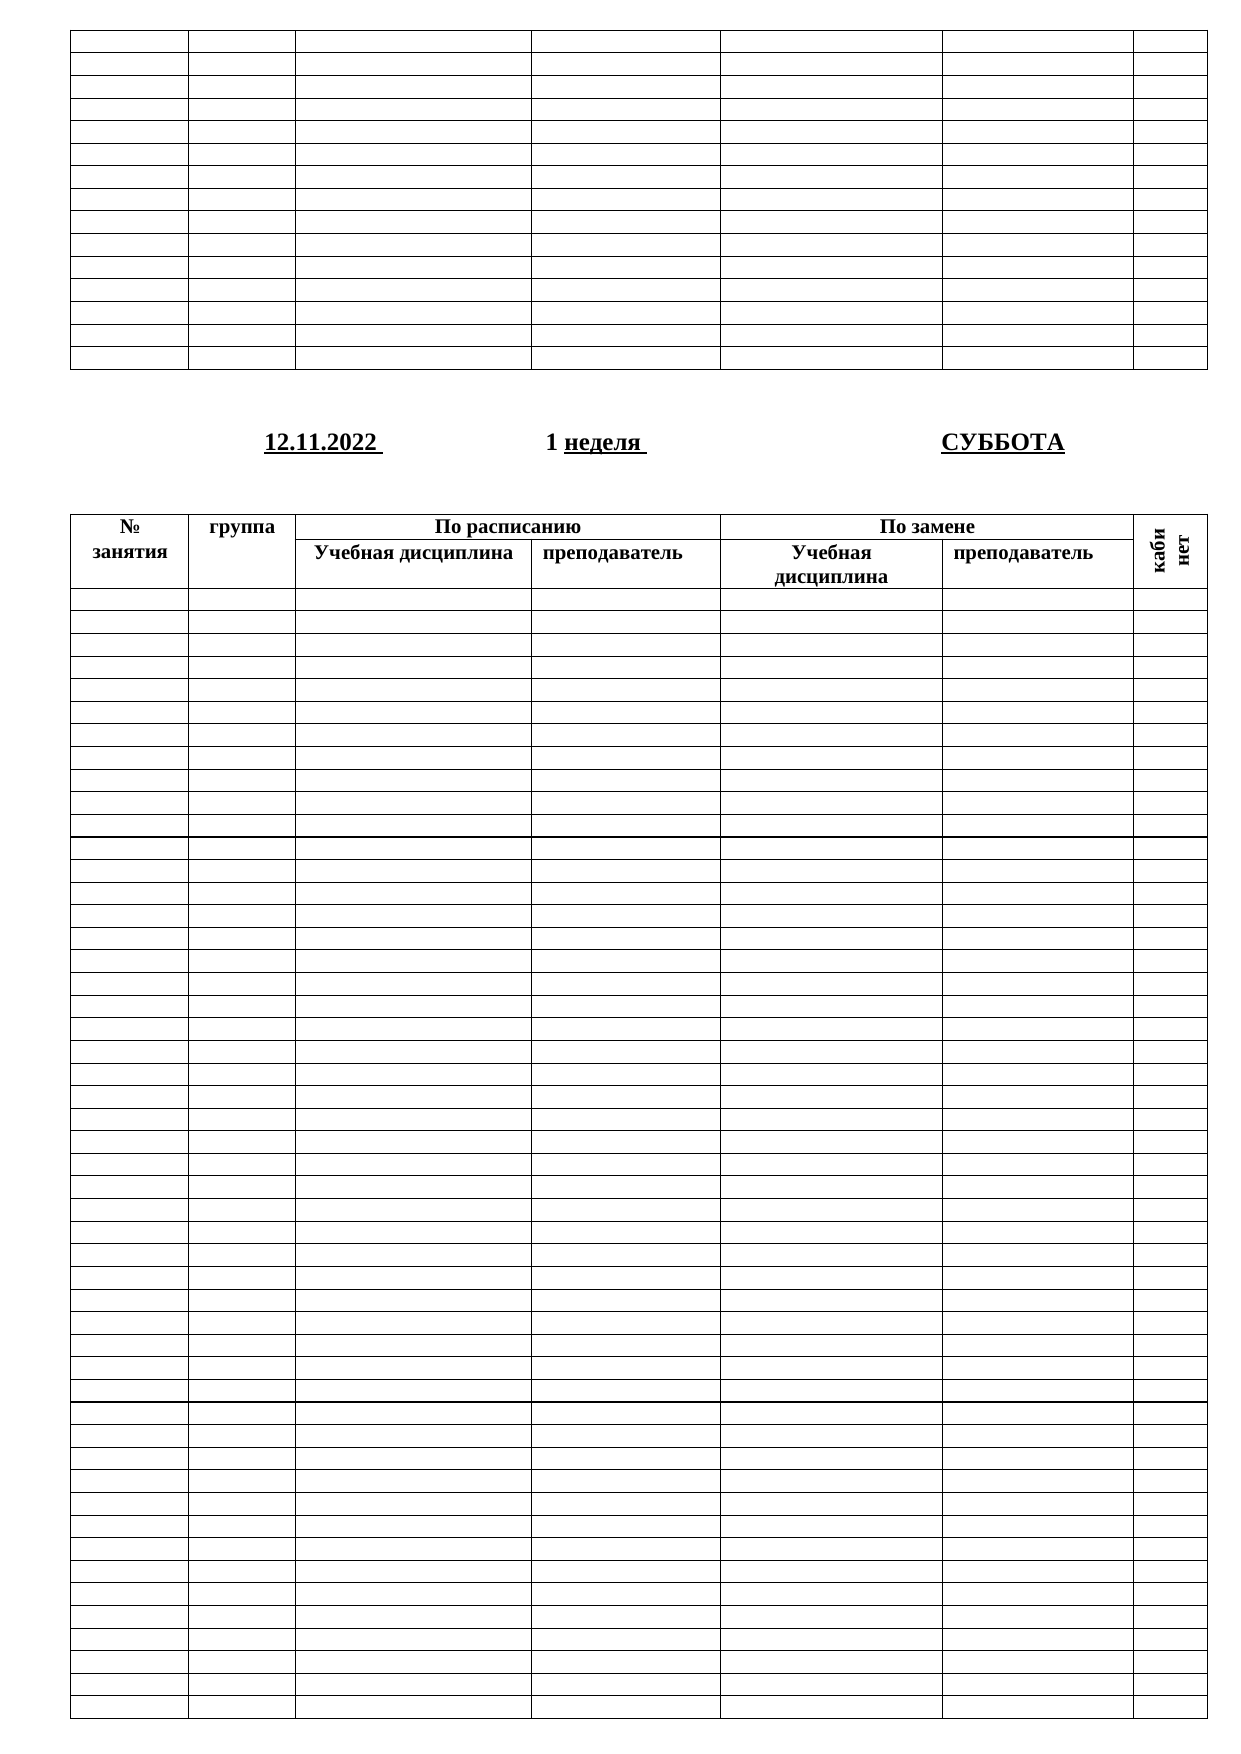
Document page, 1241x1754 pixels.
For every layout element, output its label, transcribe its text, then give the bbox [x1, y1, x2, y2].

table_cell [1123, 189, 1133, 210]
table_cell [1197, 928, 1207, 949]
table_cell [709, 257, 720, 278]
table_cell [1123, 1380, 1133, 1401]
table_cell [1123, 1651, 1133, 1673]
table_cell [532, 166, 543, 188]
table_cell [943, 1018, 953, 1040]
table_cell [178, 770, 188, 791]
table_cell [189, 31, 200, 52]
table_cell [520, 634, 531, 656]
table_cell [178, 1651, 188, 1673]
table_cell [943, 996, 953, 1017]
table_cell [931, 99, 942, 120]
table_cell [520, 928, 531, 949]
table_cell [520, 325, 531, 346]
table_cell [284, 1516, 295, 1537]
table_cell [1197, 121, 1207, 143]
table_cell [189, 973, 200, 994]
table_cell [721, 1335, 732, 1356]
table_cell [520, 1199, 531, 1221]
table_cell [721, 1606, 732, 1627]
table_cell [520, 860, 531, 882]
table_cell [532, 1561, 543, 1582]
table_cell [296, 747, 306, 768]
table_cell [520, 166, 531, 188]
table_cell [931, 1629, 942, 1650]
table_cell [189, 1222, 200, 1243]
table_cell [178, 166, 188, 188]
table_cell [709, 611, 720, 633]
table_cell [943, 792, 953, 814]
table_cell [532, 279, 543, 301]
table_cell [1123, 1267, 1133, 1288]
table_cell [943, 31, 953, 52]
table_cell [1134, 1176, 1145, 1198]
table_cell [520, 1064, 531, 1085]
table_cell [71, 1290, 82, 1311]
table_cell [931, 144, 942, 165]
table_cell [178, 1696, 188, 1718]
table_cell [71, 279, 82, 301]
table_cell [296, 1629, 306, 1650]
table_cell [1197, 702, 1207, 723]
table_cell [943, 1561, 953, 1582]
table_cell [931, 1154, 942, 1175]
table_cell [71, 1538, 82, 1560]
table_cell [709, 860, 720, 882]
table_cell [709, 1131, 720, 1153]
table_cell [284, 31, 295, 52]
table_cell [943, 770, 953, 791]
table_cell [1197, 1448, 1207, 1469]
table_cell [520, 347, 531, 369]
table_cell [943, 1357, 953, 1379]
table_cell [1134, 1244, 1145, 1266]
table_cell [1197, 1425, 1207, 1447]
table_cell [1123, 1176, 1133, 1198]
table_cell [520, 589, 531, 610]
table_cell [1197, 1041, 1207, 1062]
table_cell [178, 1403, 188, 1424]
table_cell [1134, 1516, 1145, 1537]
table_cell [520, 815, 531, 836]
table_cell [1123, 1425, 1133, 1447]
table_cell [189, 1244, 200, 1266]
table_cell [1134, 1064, 1145, 1085]
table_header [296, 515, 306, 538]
table_cell [1197, 589, 1207, 610]
table_cell [189, 1357, 200, 1379]
table_cell [296, 1538, 306, 1560]
table_cell [284, 679, 295, 701]
table_cell [721, 1290, 732, 1311]
table_cell [931, 838, 942, 859]
table_cell [709, 1538, 720, 1560]
table_cell [189, 1335, 200, 1356]
table_cell [709, 838, 720, 859]
table_cell [943, 1538, 953, 1560]
table_cell [931, 1109, 942, 1130]
table_cell [532, 302, 543, 323]
table_cell [1134, 1696, 1145, 1718]
table_cell [71, 189, 82, 210]
table_cell [178, 1222, 188, 1243]
table_cell [532, 31, 543, 52]
table_cell [931, 1086, 942, 1108]
table_cell [296, 1154, 306, 1175]
table_cell [532, 1516, 543, 1537]
table_cell [721, 724, 732, 746]
table_cell [943, 1267, 953, 1288]
table_cell [178, 1290, 188, 1311]
table_cell [532, 883, 543, 904]
table_cell [1197, 634, 1207, 656]
table_cell [943, 1109, 953, 1130]
table_cell [721, 1267, 732, 1288]
table_cell Учебная дисциплина [296, 540, 531, 588]
table_cell [520, 973, 531, 994]
table_cell [284, 1470, 295, 1492]
table_cell [520, 279, 531, 301]
table_cell [189, 1629, 200, 1650]
table_cell [178, 1267, 188, 1288]
table_cell [520, 1357, 531, 1379]
table_cell [178, 1064, 188, 1085]
table_cell [721, 53, 732, 75]
table_cell [189, 1380, 200, 1401]
table_cell [931, 1425, 942, 1447]
table_cell [296, 31, 306, 52]
table_cell [284, 279, 295, 301]
table_cell [178, 905, 188, 927]
table_cell [943, 1583, 953, 1605]
table_cell [532, 950, 543, 972]
table_cell [532, 838, 543, 859]
table_cell [284, 1109, 295, 1130]
table_cell [943, 76, 953, 97]
table_cell [1123, 1335, 1133, 1356]
table_cell [709, 1425, 720, 1447]
table_cell [178, 838, 188, 859]
table_cell [1197, 996, 1207, 1017]
table_cell [178, 1244, 188, 1266]
table_cell [943, 1154, 953, 1175]
table_cell [1134, 838, 1145, 859]
table_cell [1123, 121, 1133, 143]
table_cell [189, 1583, 200, 1605]
table_cell [709, 792, 720, 814]
table_cell [1123, 950, 1133, 972]
table_cell [721, 325, 732, 346]
text 12.11.2022 1 неделя СУББОТА [177, 427, 1152, 456]
table_cell [931, 1674, 942, 1695]
table_cell [943, 257, 953, 278]
table_cell [1134, 1674, 1145, 1695]
table_cell [178, 950, 188, 972]
table_cell [931, 905, 942, 927]
table_cell [1197, 257, 1207, 278]
table_cell [532, 1335, 543, 1356]
table_cell [721, 1403, 732, 1424]
table_cell [931, 883, 942, 904]
table_cell [1197, 679, 1207, 701]
table_cell [296, 1696, 306, 1718]
table_cell [1134, 815, 1145, 836]
table_cell [709, 770, 720, 791]
table_cell [178, 679, 188, 701]
table_cell [709, 815, 720, 836]
table_cell [520, 257, 531, 278]
table_cell [71, 211, 82, 233]
table_cell [178, 1131, 188, 1153]
table_cell [189, 747, 200, 768]
table_cell [1134, 996, 1145, 1017]
table_cell [709, 1290, 720, 1311]
table_cell [1134, 1154, 1145, 1175]
table_cell [178, 589, 188, 610]
table_cell [1197, 1696, 1207, 1718]
table_cell [721, 1493, 732, 1514]
table_cell [520, 1290, 531, 1311]
table_cell [931, 724, 942, 746]
table_cell [532, 1448, 543, 1469]
table_cell [1123, 1629, 1133, 1650]
table_cell [532, 257, 543, 278]
table_cell [709, 702, 720, 723]
table_cell [1134, 1018, 1145, 1040]
table_cell [532, 1109, 543, 1130]
table_cell [709, 679, 720, 701]
table_cell [1123, 1516, 1133, 1537]
table_cell [931, 657, 942, 678]
table_cell [71, 1064, 82, 1085]
table_cell [532, 53, 543, 75]
table_cell [1123, 211, 1133, 233]
table_cell [284, 1583, 295, 1605]
table_cell [1134, 1290, 1145, 1311]
table_cell [1134, 679, 1145, 701]
table_cell [296, 1018, 306, 1040]
table_cell [943, 1516, 953, 1537]
table_cell [709, 1176, 720, 1198]
table_cell [532, 611, 543, 633]
table_cell [71, 883, 82, 904]
table_cell [284, 1448, 295, 1469]
table_cell [1134, 702, 1145, 723]
table_cell [296, 657, 306, 678]
table_cell [931, 234, 942, 256]
table_cell [189, 1086, 200, 1108]
table_cell [284, 1199, 295, 1221]
table_cell [296, 1041, 306, 1062]
table_cell [532, 1086, 543, 1108]
table_cell [520, 1470, 531, 1492]
table_cell [931, 747, 942, 768]
table_cell [721, 657, 732, 678]
table_cell [178, 76, 188, 97]
table_cell [71, 257, 82, 278]
table_cell [943, 1606, 953, 1627]
table_cell [284, 189, 295, 210]
table_cell [284, 657, 295, 678]
table_cell [296, 883, 306, 904]
table_cell [520, 770, 531, 791]
table_cell [1197, 950, 1207, 972]
table_cell [1197, 1470, 1207, 1492]
table_cell [1197, 53, 1207, 75]
table_cell [721, 1651, 732, 1673]
table_cell [71, 657, 82, 678]
table_cell [1123, 611, 1133, 633]
table_cell [178, 1538, 188, 1560]
table_cell [1197, 1018, 1207, 1040]
table_cell [296, 53, 306, 75]
table_cell [189, 657, 200, 678]
table_cell [71, 724, 82, 746]
table_cell [178, 1516, 188, 1537]
table_cell [520, 905, 531, 927]
table_cell [71, 1199, 82, 1221]
table_cell [931, 1222, 942, 1243]
table_cell [284, 1629, 295, 1650]
table_cell [296, 1086, 306, 1108]
table_cell [284, 325, 295, 346]
table_cell [931, 1470, 942, 1492]
table_cell [1134, 634, 1145, 656]
table_cell [178, 1018, 188, 1040]
table_cell [520, 996, 531, 1017]
table_cell [931, 1380, 942, 1401]
table_cell [1197, 905, 1207, 927]
table_cell [709, 1154, 720, 1175]
table_cell [520, 747, 531, 768]
table_cell [721, 973, 732, 994]
table_cell [189, 770, 200, 791]
table_cell [1197, 657, 1207, 678]
table_cell [721, 1041, 732, 1062]
table_cell [189, 234, 200, 256]
table_cell [931, 679, 942, 701]
table_cell [71, 31, 82, 52]
table_cell [721, 99, 732, 120]
table_cell [189, 1041, 200, 1062]
table_cell [1197, 1651, 1207, 1673]
table_cell [520, 1516, 531, 1537]
table_cell [71, 1674, 82, 1695]
table_cell [189, 792, 200, 814]
table_cell [296, 950, 306, 972]
table_cell [532, 792, 543, 814]
table_cell [178, 121, 188, 143]
table_cell [721, 883, 732, 904]
table_cell [296, 815, 306, 836]
table_cell [189, 1267, 200, 1288]
table_cell [296, 1516, 306, 1537]
table_cell [721, 1357, 732, 1379]
table_cell [1123, 996, 1133, 1017]
table_cell [296, 1222, 306, 1243]
table_cell [189, 1561, 200, 1582]
table_cell [520, 1651, 531, 1673]
table_cell [189, 302, 200, 323]
table_cell [721, 679, 732, 701]
table_cell [1134, 1606, 1145, 1627]
table_cell [520, 53, 531, 75]
table_cell [1123, 1448, 1133, 1469]
table_cell [709, 1674, 720, 1695]
table_cell [520, 950, 531, 972]
table_cell [1197, 1176, 1207, 1198]
table_cell [178, 279, 188, 301]
table_cell [189, 1312, 200, 1334]
table_cell [296, 928, 306, 949]
table_cell [931, 950, 942, 972]
table_cell [520, 1425, 531, 1447]
table_cell [709, 905, 720, 927]
table_cell [1134, 1651, 1145, 1673]
table_cell [189, 1696, 200, 1718]
table_cell [189, 860, 200, 882]
table_cell [532, 973, 543, 994]
table_cell [721, 1674, 732, 1695]
table_cell [284, 1425, 295, 1447]
table_cell [1197, 770, 1207, 791]
table_cell [721, 1244, 732, 1266]
table_cell [1134, 302, 1145, 323]
table_cell [71, 589, 82, 610]
table_cell [296, 1335, 306, 1356]
table_cell [284, 1606, 295, 1627]
table_cell [71, 166, 82, 188]
table_cell [1134, 724, 1145, 746]
table_cell [943, 611, 953, 633]
table_cell [709, 121, 720, 143]
table_cell [943, 1086, 953, 1108]
table_cell [931, 1335, 942, 1356]
table_cell [520, 792, 531, 814]
table_cell [709, 589, 720, 610]
table_cell [520, 1267, 531, 1288]
table_cell [178, 347, 188, 369]
table_cell [189, 347, 200, 369]
table_cell [1197, 1629, 1207, 1650]
table_cell [943, 99, 953, 120]
table_cell [1197, 1357, 1207, 1379]
table_cell [284, 1403, 295, 1424]
table_cell [284, 53, 295, 75]
table_cell [943, 928, 953, 949]
table_cell [721, 1696, 732, 1718]
table_cell [931, 1493, 942, 1514]
table_cell [1197, 973, 1207, 994]
table_cell [1197, 1064, 1207, 1085]
table_cell [1123, 747, 1133, 768]
table_cell [709, 1561, 720, 1582]
table_cell преподаватель [532, 540, 720, 588]
table_cell [1123, 1086, 1133, 1108]
table_cell [1134, 928, 1145, 949]
table_cell [178, 1109, 188, 1130]
table_cell [532, 1696, 543, 1718]
table_cell [71, 860, 82, 882]
table_cell [296, 792, 306, 814]
table_cell [189, 325, 200, 346]
table_cell [709, 1086, 720, 1108]
table_cell [284, 815, 295, 836]
table_cell [1197, 1538, 1207, 1560]
table_cell [71, 99, 82, 120]
table_cell [189, 724, 200, 746]
table_cell [721, 1380, 732, 1401]
table_cell [189, 679, 200, 701]
table_cell [1134, 1086, 1145, 1108]
table_cell [943, 325, 953, 346]
table_cell [1134, 747, 1145, 768]
table_cell [931, 1199, 942, 1221]
table_cell [189, 1403, 200, 1424]
table_cell [284, 770, 295, 791]
table_cell [284, 257, 295, 278]
table_cell [71, 53, 82, 75]
table_cell [178, 1606, 188, 1627]
table_cell [943, 1041, 953, 1062]
table_cell [532, 1583, 543, 1605]
table_cell [520, 189, 531, 210]
table_cell [1134, 1493, 1145, 1514]
table_cell [296, 234, 306, 256]
table_cell [1123, 792, 1133, 814]
table_cell [178, 1335, 188, 1356]
table_cell [71, 838, 82, 859]
table_cell [709, 996, 720, 1017]
table_cell [1134, 347, 1145, 369]
table_cell [284, 166, 295, 188]
table_cell [1134, 211, 1145, 233]
table_cell [520, 679, 531, 701]
table_cell [931, 325, 942, 346]
table_cell [296, 905, 306, 927]
table_cell [1123, 860, 1133, 882]
table_cell [71, 1357, 82, 1379]
table_cell [532, 1425, 543, 1447]
table_cell [189, 76, 200, 97]
table_cell [1134, 234, 1145, 256]
table_cell [284, 1538, 295, 1560]
table_cell [709, 76, 720, 97]
table_cell [71, 1629, 82, 1650]
table_cell [931, 1357, 942, 1379]
table_cell [943, 724, 953, 746]
table_cell [943, 973, 953, 994]
table_cell [284, 702, 295, 723]
table_cell [71, 1425, 82, 1447]
table_cell [943, 883, 953, 904]
table_cell [284, 1674, 295, 1695]
table_cell [520, 1629, 531, 1650]
table_cell [1197, 1290, 1207, 1311]
table_cell [1123, 883, 1133, 904]
table_cell [71, 1651, 82, 1673]
table_cell [520, 1312, 531, 1334]
table_cell [189, 1425, 200, 1447]
table_cell [520, 1335, 531, 1356]
table_cell [721, 1176, 732, 1198]
table_cell [721, 31, 732, 52]
table_cell [284, 838, 295, 859]
table_cell [532, 1470, 543, 1492]
table_cell [520, 211, 531, 233]
table_cell [931, 973, 942, 994]
table_cell [532, 1674, 543, 1695]
table_cell [1197, 1154, 1207, 1175]
table_cell [296, 1267, 306, 1288]
table_cell [1123, 76, 1133, 97]
table_cell [532, 1131, 543, 1153]
table_cell [284, 724, 295, 746]
table_cell [520, 1403, 531, 1424]
table_cell [296, 144, 306, 165]
table_cell [1123, 1583, 1133, 1605]
table_cell [1134, 53, 1145, 75]
table_cell [296, 1064, 306, 1085]
table_cell [189, 611, 200, 633]
table_cell [931, 257, 942, 278]
table_cell [178, 1583, 188, 1605]
table_cell [931, 815, 942, 836]
table_cell [721, 747, 732, 768]
table_cell [71, 1403, 82, 1424]
table_cell [721, 1199, 732, 1221]
table_cell [1134, 279, 1145, 301]
table_cell [709, 883, 720, 904]
table_cell [931, 589, 942, 610]
table_cell [71, 1222, 82, 1243]
table_cell [943, 189, 953, 210]
table_cell [520, 1583, 531, 1605]
table_cell [721, 860, 732, 882]
table_cell [71, 679, 82, 701]
table_cell [1197, 144, 1207, 165]
table_cell [71, 1244, 82, 1266]
table_cell [1123, 1403, 1133, 1424]
table_cell [943, 1335, 953, 1356]
table_cell [284, 1131, 295, 1153]
table_cell [189, 1606, 200, 1627]
table_cell [931, 611, 942, 633]
table_cell [71, 1018, 82, 1040]
table_cell [189, 1131, 200, 1153]
table_cell [284, 1086, 295, 1108]
table_cell [943, 1312, 953, 1334]
table_cell [931, 121, 942, 143]
table_cell [178, 928, 188, 949]
table_cell [1197, 1380, 1207, 1401]
table_cell [284, 302, 295, 323]
table_cell [721, 996, 732, 1017]
table_cell [1197, 211, 1207, 233]
table_cell [296, 189, 306, 210]
table_cell [189, 634, 200, 656]
table_cell [721, 1629, 732, 1650]
table_cell [71, 1335, 82, 1356]
table_cell [284, 1380, 295, 1401]
table_cell [71, 121, 82, 143]
table_cell [1197, 838, 1207, 859]
table_cell [931, 702, 942, 723]
table_cell [1134, 657, 1145, 678]
table_cell [1134, 144, 1145, 165]
table_cell [532, 1244, 543, 1266]
table_cell [709, 1651, 720, 1673]
table_cell [721, 1086, 732, 1108]
table_cell [1197, 234, 1207, 256]
table_cell [284, 1041, 295, 1062]
table_cell [284, 1064, 295, 1085]
table_cell [532, 770, 543, 791]
table_cell [520, 1154, 531, 1175]
table_cell [1123, 815, 1133, 836]
table_cell [931, 1064, 942, 1085]
table_cell [721, 302, 732, 323]
table_cell [532, 1606, 543, 1627]
table_cell [284, 144, 295, 165]
table_cell [532, 1403, 543, 1424]
table_cell [1134, 99, 1145, 120]
table_cell [178, 1041, 188, 1062]
table_cell [296, 634, 306, 656]
table_cell [71, 792, 82, 814]
table_cell [284, 1493, 295, 1514]
table_cell [296, 1583, 306, 1605]
table_cell [189, 1538, 200, 1560]
table_cell [296, 99, 306, 120]
table_cell [296, 589, 306, 610]
table_cell [284, 611, 295, 633]
table_cell [520, 702, 531, 723]
table_cell [178, 973, 188, 994]
table_cell [721, 347, 732, 369]
table_cell [943, 1651, 953, 1673]
table_cell [931, 302, 942, 323]
table_cell [1123, 347, 1133, 369]
table_cell [284, 1267, 295, 1288]
table_cell [709, 302, 720, 323]
table_cell [520, 1086, 531, 1108]
table_cell [189, 1651, 200, 1673]
table_cell [943, 1244, 953, 1266]
table_cell [1197, 325, 1207, 346]
table_cell [1134, 76, 1145, 97]
table_cell [1197, 31, 1207, 52]
table_cell [943, 53, 953, 75]
table_cell [931, 166, 942, 188]
table_cell [296, 1380, 306, 1401]
table_cell [178, 634, 188, 656]
table_cell [520, 1018, 531, 1040]
table_cell [943, 1493, 953, 1514]
table_cell [189, 928, 200, 949]
table_cell [189, 950, 200, 972]
table_cell [1197, 747, 1207, 768]
table_cell [1197, 1335, 1207, 1356]
table_cell [931, 1696, 942, 1718]
table_cell [296, 1674, 306, 1695]
table_cell [721, 770, 732, 791]
table_cell [709, 1244, 720, 1266]
table_cell [1134, 770, 1145, 791]
table_cell [943, 1222, 953, 1243]
table_cell [189, 1448, 200, 1469]
table_cell [532, 679, 543, 701]
table_cell [296, 1109, 306, 1130]
table_cell [178, 257, 188, 278]
table_cell [532, 189, 543, 210]
table_cell [709, 211, 720, 233]
table_cell [1134, 189, 1145, 210]
table_cell [721, 1064, 732, 1085]
table_cell [721, 1538, 732, 1560]
table_cell [71, 1086, 82, 1108]
table_cell [1123, 1244, 1133, 1266]
table_cell [520, 657, 531, 678]
table_cell [1134, 950, 1145, 972]
table_cell [943, 679, 953, 701]
table_cell [296, 1493, 306, 1514]
table_cell [296, 347, 306, 369]
table_cell [1134, 611, 1145, 633]
table_cell [931, 792, 942, 814]
table_cell [709, 31, 720, 52]
table_cell [520, 1109, 531, 1130]
table_cell [1134, 1041, 1145, 1062]
table_cell [1123, 144, 1133, 165]
table_cell [1123, 724, 1133, 746]
table_cell [1197, 1493, 1207, 1514]
table_cell [1123, 1222, 1133, 1243]
table_cell [931, 211, 942, 233]
table_cell [709, 279, 720, 301]
table_cell [1197, 1086, 1207, 1108]
table_cell [532, 1222, 543, 1243]
table_cell [943, 234, 953, 256]
table_cell [532, 747, 543, 768]
table_cell [1134, 1380, 1145, 1401]
table_cell [189, 905, 200, 927]
table_cell [1197, 1674, 1207, 1695]
table_cell [520, 1131, 531, 1153]
table_cell [71, 928, 82, 949]
table_cell [709, 1696, 720, 1718]
table_cell [189, 257, 200, 278]
table_cell [931, 1403, 942, 1424]
table_cell [1197, 1199, 1207, 1221]
table_cell [931, 1041, 942, 1062]
table_cell [189, 1018, 200, 1040]
table_cell [721, 76, 732, 97]
table_cell [1197, 76, 1207, 97]
table_cell [1197, 1267, 1207, 1288]
table_cell [71, 702, 82, 723]
table_cell [943, 905, 953, 927]
table_cell [520, 838, 531, 859]
table_cell [189, 1493, 200, 1514]
table_cell [178, 1380, 188, 1401]
table_cell [284, 747, 295, 768]
table_cell [284, 76, 295, 97]
table_cell [931, 1290, 942, 1311]
table_cell [1123, 257, 1133, 278]
table_cell [296, 76, 306, 97]
table_cell [178, 302, 188, 323]
table_cell [931, 996, 942, 1017]
table_cell [520, 883, 531, 904]
table_cell [520, 234, 531, 256]
table_cell [178, 657, 188, 678]
table_cell [721, 1470, 732, 1492]
table_cell [296, 279, 306, 301]
table_cell [943, 1380, 953, 1401]
table_cell [520, 611, 531, 633]
table_cell [709, 347, 720, 369]
table_cell [284, 883, 295, 904]
table_cell [189, 1064, 200, 1085]
table_cell [189, 883, 200, 904]
table_cell [178, 31, 188, 52]
table_cell [284, 996, 295, 1017]
table_cell [931, 1516, 942, 1537]
table_cell [520, 144, 531, 165]
table_cell [532, 1629, 543, 1650]
table_cell [532, 815, 543, 836]
table_cell [284, 347, 295, 369]
table_cell [1123, 1199, 1133, 1221]
table_cell [520, 724, 531, 746]
table_cell [284, 99, 295, 120]
table_cell [71, 1493, 82, 1514]
table_cell [189, 1109, 200, 1130]
table_cell [284, 1222, 295, 1243]
table_cell [178, 860, 188, 882]
table_cell [284, 928, 295, 949]
table_cell [532, 99, 543, 120]
table_cell [532, 1380, 543, 1401]
table_cell [178, 234, 188, 256]
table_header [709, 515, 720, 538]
table_cell [520, 302, 531, 323]
table_cell [1123, 53, 1133, 75]
table_cell [721, 1425, 732, 1447]
table_cell [532, 1357, 543, 1379]
table_cell [943, 634, 953, 656]
table_cell [1197, 1312, 1207, 1334]
table_cell преподаватель [943, 540, 1133, 588]
table_cell [178, 792, 188, 814]
table_cell [532, 702, 543, 723]
table_cell [284, 1290, 295, 1311]
table_cell [178, 883, 188, 904]
table_cell [721, 1154, 732, 1175]
table_cell [178, 1470, 188, 1492]
table_cell [1123, 31, 1133, 52]
table_cell [520, 1176, 531, 1198]
table_cell [709, 724, 720, 746]
table_cell [709, 99, 720, 120]
table_cell [943, 166, 953, 188]
table_cell [532, 1290, 543, 1311]
table_cell [709, 166, 720, 188]
table_cell [71, 1516, 82, 1537]
table_cell [284, 905, 295, 927]
table_cell [520, 121, 531, 143]
table_cell [931, 1583, 942, 1605]
table_cell [532, 1538, 543, 1560]
table_cell [532, 144, 543, 165]
table_cell [931, 1267, 942, 1288]
table_cell [284, 950, 295, 972]
table_cell [709, 1018, 720, 1040]
table_cell [296, 257, 306, 278]
table_cell [1197, 815, 1207, 836]
table_cell [709, 1222, 720, 1243]
table_cell [1134, 1267, 1145, 1288]
table_cell [931, 53, 942, 75]
table_cell [296, 1199, 306, 1221]
table_cell [178, 1493, 188, 1514]
table_cell [178, 1176, 188, 1198]
table_cell [1197, 883, 1207, 904]
table_cell [721, 928, 732, 949]
table_cell [284, 1651, 295, 1673]
table_cell [931, 770, 942, 791]
table_cell [1123, 1018, 1133, 1040]
table_cell [1123, 1109, 1133, 1130]
table_cell [296, 325, 306, 346]
table_cell [178, 702, 188, 723]
table_cell [532, 905, 543, 927]
table_cell [1197, 302, 1207, 323]
table_cell [931, 1131, 942, 1153]
table_cell [931, 1176, 942, 1198]
table_cell [189, 1516, 200, 1537]
table_cell [1134, 257, 1145, 278]
table_cell [189, 279, 200, 301]
table_cell [931, 31, 942, 52]
table_cell [943, 860, 953, 882]
table_cell [178, 1357, 188, 1379]
table_cell [709, 325, 720, 346]
table_cell [71, 973, 82, 994]
table_cell [709, 1041, 720, 1062]
table_cell [520, 1696, 531, 1718]
table_cell [296, 1425, 306, 1447]
table_cell [178, 325, 188, 346]
table_cell [71, 1176, 82, 1198]
table_cell [189, 589, 200, 610]
table_cell [296, 1403, 306, 1424]
table_cell [296, 1470, 306, 1492]
table_cell [71, 1109, 82, 1130]
table_cell [1134, 1629, 1145, 1650]
table_cell [721, 611, 732, 633]
table_cell [721, 792, 732, 814]
table_cell [296, 838, 306, 859]
table_cell [1123, 1131, 1133, 1153]
table_cell [284, 792, 295, 814]
table_cell [709, 1583, 720, 1605]
table_cell [931, 860, 942, 882]
table_cell [178, 1199, 188, 1221]
table_cell [721, 121, 732, 143]
table_cell [1197, 1222, 1207, 1243]
table_cell [1134, 792, 1145, 814]
table_cell [1123, 1538, 1133, 1560]
table_cell [943, 1199, 953, 1221]
table_cell [1123, 838, 1133, 859]
table_cell [1123, 973, 1133, 994]
table_cell [709, 1380, 720, 1401]
table_cell [1123, 1041, 1133, 1062]
table_cell [1134, 1222, 1145, 1243]
table_cell [709, 234, 720, 256]
table_cell [1134, 1538, 1145, 1560]
table_cell [1134, 31, 1145, 52]
table_cell [1134, 1425, 1145, 1447]
table_cell [721, 905, 732, 927]
table_cell [284, 1244, 295, 1266]
table_cell [709, 1629, 720, 1650]
table_cell [296, 973, 306, 994]
table_cell [178, 1312, 188, 1334]
table_cell [1134, 1131, 1145, 1153]
table_cell [1134, 883, 1145, 904]
table_cell [532, 76, 543, 97]
table_cell [1197, 279, 1207, 301]
table_cell [1134, 1470, 1145, 1492]
table_cell [943, 144, 953, 165]
table_cell [284, 1357, 295, 1379]
table_cell [71, 234, 82, 256]
table_cell [1134, 589, 1145, 610]
table_cell [178, 53, 188, 75]
table_cell [532, 1041, 543, 1062]
table_cell [178, 1629, 188, 1650]
table_cell [296, 302, 306, 323]
table_cell [1197, 347, 1207, 369]
table_cell [284, 234, 295, 256]
table_cell [71, 1561, 82, 1582]
table_cell [178, 1561, 188, 1582]
table_cell [189, 996, 200, 1017]
table_cell [721, 1448, 732, 1469]
table_cell [189, 211, 200, 233]
table_cell [189, 815, 200, 836]
table_cell [1134, 1109, 1145, 1130]
table_cell [296, 611, 306, 633]
table_cell [1123, 99, 1133, 120]
table_cell [931, 928, 942, 949]
table_cell [1123, 589, 1133, 610]
table_cell [943, 838, 953, 859]
table_cell [296, 1448, 306, 1469]
table_cell [709, 634, 720, 656]
table_cell [943, 211, 953, 233]
table_cell [1123, 1696, 1133, 1718]
table_cell [931, 1651, 942, 1673]
table_cell [943, 1470, 953, 1492]
table_cell [943, 347, 953, 369]
table_cell [931, 1561, 942, 1582]
table_cell [709, 1516, 720, 1537]
table_cell [71, 1583, 82, 1605]
table_cell [709, 144, 720, 165]
table_cell [284, 1176, 295, 1198]
table_cell [1123, 1470, 1133, 1492]
table_cell [532, 347, 543, 369]
table_cell [296, 702, 306, 723]
table_cell [284, 211, 295, 233]
table_cell [943, 1448, 953, 1469]
table_cell [721, 166, 732, 188]
table_cell [1197, 166, 1207, 188]
table_cell [1134, 905, 1145, 927]
table_cell [1123, 634, 1133, 656]
table_cell [721, 1222, 732, 1243]
table_cell [1197, 189, 1207, 210]
table_cell [532, 589, 543, 610]
table_cell [709, 928, 720, 949]
table_cell [296, 860, 306, 882]
table_cell [71, 770, 82, 791]
table_cell [1123, 302, 1133, 323]
table_cell [296, 770, 306, 791]
table_cell [1123, 1606, 1133, 1627]
table_cell [189, 53, 200, 75]
table_cell [71, 325, 82, 346]
table_cell [721, 257, 732, 278]
table_cell [71, 996, 82, 1017]
table_cell [1134, 1357, 1145, 1379]
table_cell [284, 1335, 295, 1356]
table_cell [284, 1312, 295, 1334]
table_cell [1197, 724, 1207, 746]
table_cell [532, 325, 543, 346]
table_cell [178, 747, 188, 768]
table_cell [709, 1403, 720, 1424]
table_cell [520, 1493, 531, 1514]
table_cell [709, 1267, 720, 1288]
table_cell [178, 211, 188, 233]
table_cell [709, 1312, 720, 1334]
table_cell [709, 747, 720, 768]
table_cell [284, 1561, 295, 1582]
table_cell [721, 1131, 732, 1153]
table_cell [1123, 702, 1133, 723]
table_cell [721, 589, 732, 610]
table_cell [296, 1312, 306, 1334]
table_cell [721, 1312, 732, 1334]
table_cell [709, 1493, 720, 1514]
table_cell [1123, 905, 1133, 927]
table_cell [709, 1357, 720, 1379]
table_cell [1123, 770, 1133, 791]
table_cell [189, 1176, 200, 1198]
table_cell [189, 838, 200, 859]
table_cell [721, 1516, 732, 1537]
table_cell [532, 121, 543, 143]
table_cell [943, 121, 953, 143]
table_cell [931, 634, 942, 656]
table_cell [943, 1425, 953, 1447]
table_cell [1197, 1561, 1207, 1582]
table_cell [931, 1018, 942, 1040]
table_cell [721, 838, 732, 859]
table_cell [71, 634, 82, 656]
table_cell [709, 189, 720, 210]
table_cell [520, 1380, 531, 1401]
table_header кабинет [1134, 515, 1207, 588]
table_cell [189, 166, 200, 188]
table_cell [71, 347, 82, 369]
table_cell [71, 1312, 82, 1334]
table_cell [178, 815, 188, 836]
table_cell [532, 1267, 543, 1288]
table_cell [943, 1674, 953, 1695]
table_cell [189, 99, 200, 120]
table_cell [1123, 928, 1133, 949]
table_cell [943, 815, 953, 836]
table_cell [1123, 657, 1133, 678]
table_cell [189, 702, 200, 723]
table_cell [296, 724, 306, 746]
table_cell [709, 1448, 720, 1469]
table_cell [1197, 611, 1207, 633]
table_cell [178, 1448, 188, 1469]
table_cell [943, 279, 953, 301]
table_cell [296, 211, 306, 233]
table_cell [721, 702, 732, 723]
table_cell [532, 634, 543, 656]
table_cell [284, 1018, 295, 1040]
table_cell [931, 1538, 942, 1560]
table_cell [943, 1131, 953, 1153]
table_cell [532, 724, 543, 746]
table_cell [532, 234, 543, 256]
table_header № занятия [71, 515, 188, 588]
table_cell [284, 1154, 295, 1175]
table_cell [1134, 1335, 1145, 1356]
table_cell [1197, 1583, 1207, 1605]
table_cell [189, 1199, 200, 1221]
table_cell [721, 634, 732, 656]
table_cell [520, 1606, 531, 1627]
table_cell [189, 121, 200, 143]
table_cell [178, 1154, 188, 1175]
table_cell [1123, 166, 1133, 188]
table_cell [721, 815, 732, 836]
table_cell [296, 1561, 306, 1582]
table_cell [71, 1380, 82, 1401]
table_cell [296, 679, 306, 701]
table_cell [284, 634, 295, 656]
table_cell [709, 973, 720, 994]
table_cell [943, 1064, 953, 1085]
table_cell [71, 302, 82, 323]
table_cell [189, 1470, 200, 1492]
table_cell [189, 1290, 200, 1311]
table_cell [532, 1199, 543, 1221]
table_cell [71, 1041, 82, 1062]
table_cell [296, 1131, 306, 1153]
table_cell [520, 99, 531, 120]
table_cell [178, 996, 188, 1017]
table_cell [71, 1448, 82, 1469]
table_cell [178, 1086, 188, 1108]
table_cell [721, 189, 732, 210]
table_cell [1134, 1448, 1145, 1469]
table_cell [1123, 1312, 1133, 1334]
table_cell [943, 1290, 953, 1311]
table_cell [284, 1696, 295, 1718]
table_cell [296, 1651, 306, 1673]
table_cell [532, 1018, 543, 1040]
table_cell [532, 928, 543, 949]
table_cell [296, 1606, 306, 1627]
table_cell [721, 234, 732, 256]
table_cell [178, 189, 188, 210]
table_cell [721, 211, 732, 233]
table_cell [943, 950, 953, 972]
table_cell [532, 996, 543, 1017]
table_cell [520, 1041, 531, 1062]
table_cell [1134, 1199, 1145, 1221]
table_cell [71, 1131, 82, 1153]
table_cell [721, 144, 732, 165]
table_cell [284, 860, 295, 882]
table_cell [721, 1561, 732, 1582]
table_cell [943, 1403, 953, 1424]
table_cell [1134, 166, 1145, 188]
table_cell [721, 1018, 732, 1040]
table_cell [1197, 1516, 1207, 1537]
table_cell [1123, 279, 1133, 301]
table_cell [532, 860, 543, 882]
table_cell [943, 1176, 953, 1198]
table_cell [532, 1312, 543, 1334]
table_cell [1134, 860, 1145, 882]
table_header группа [189, 515, 295, 588]
table_cell [1123, 1357, 1133, 1379]
table_cell [721, 279, 732, 301]
table_cell [709, 1109, 720, 1130]
table_cell [1134, 121, 1145, 143]
table_cell [71, 1267, 82, 1288]
table_cell [296, 1357, 306, 1379]
table_cell [931, 189, 942, 210]
table_cell [71, 76, 82, 97]
table_cell [296, 1176, 306, 1198]
table_cell [931, 1606, 942, 1627]
table_cell [532, 1493, 543, 1514]
table_cell [1197, 1403, 1207, 1424]
table_cell [1197, 99, 1207, 120]
table_cell [943, 702, 953, 723]
table_cell [71, 950, 82, 972]
table_cell [189, 189, 200, 210]
table_cell [1134, 1312, 1145, 1334]
table_cell [931, 279, 942, 301]
table_cell [178, 99, 188, 120]
table_cell [943, 1696, 953, 1718]
table_cell [520, 1222, 531, 1243]
table_cell [296, 121, 306, 143]
table_cell [296, 166, 306, 188]
table_cell [709, 1606, 720, 1627]
table_cell [943, 747, 953, 768]
table_cell [1134, 1583, 1145, 1605]
table_cell [1134, 1561, 1145, 1582]
table_cell [1134, 325, 1145, 346]
table_cell [71, 144, 82, 165]
table_cell [931, 76, 942, 97]
table_cell [931, 1448, 942, 1469]
table_cell [721, 950, 732, 972]
table_cell [709, 1064, 720, 1085]
table_cell [284, 973, 295, 994]
table_cell [520, 1561, 531, 1582]
table_cell [71, 1154, 82, 1175]
table_cell [71, 815, 82, 836]
table_cell [931, 347, 942, 369]
table_cell [520, 1538, 531, 1560]
table_cell [520, 1244, 531, 1266]
table_cell [178, 724, 188, 746]
table_cell [1197, 1244, 1207, 1266]
table_cell [709, 53, 720, 75]
table_cell [709, 657, 720, 678]
table_cell [1123, 1064, 1133, 1085]
table_cell [1134, 1403, 1145, 1424]
table_cell [1123, 1561, 1133, 1582]
table_cell [1197, 1131, 1207, 1153]
table_cell [520, 76, 531, 97]
table_cell [189, 1674, 200, 1695]
table_cell [520, 1448, 531, 1469]
table_cell [1197, 1109, 1207, 1130]
table_cell [520, 31, 531, 52]
table_cell [189, 144, 200, 165]
table_cell [532, 1176, 543, 1198]
table_cell [284, 121, 295, 143]
table_cell [284, 589, 295, 610]
table_cell [71, 1606, 82, 1627]
table_cell [943, 302, 953, 323]
table_cell [532, 211, 543, 233]
table_cell [931, 1244, 942, 1266]
table_cell [1197, 860, 1207, 882]
table_cell [532, 1154, 543, 1175]
table_cell [721, 1583, 732, 1605]
table_cell [1123, 234, 1133, 256]
table_cell [709, 1199, 720, 1221]
table_cell [296, 1290, 306, 1311]
table_cell [709, 950, 720, 972]
table_cell [1123, 325, 1133, 346]
table_cell [943, 1629, 953, 1650]
table_cell [1197, 792, 1207, 814]
table_cell [520, 1674, 531, 1695]
table_cell [1123, 1674, 1133, 1695]
table_cell [71, 905, 82, 927]
table_cell [71, 1696, 82, 1718]
table_cell [709, 1335, 720, 1356]
table_cell [532, 1651, 543, 1673]
table_cell [1197, 1606, 1207, 1627]
table_cell [296, 1244, 306, 1266]
table_cell [178, 611, 188, 633]
table_cell [721, 1109, 732, 1130]
table_cell [1134, 973, 1145, 994]
table_cell [1123, 679, 1133, 701]
table_cell [709, 1470, 720, 1492]
table_cell [931, 1312, 942, 1334]
table_cell [296, 996, 306, 1017]
table_cell [71, 747, 82, 768]
table_cell [71, 1470, 82, 1492]
table_cell [532, 657, 543, 678]
table_cell [71, 611, 82, 633]
table_cell [1123, 1493, 1133, 1514]
table_cell [943, 657, 953, 678]
table_cell [1123, 1154, 1133, 1175]
table_cell [532, 1064, 543, 1085]
table_cell [1123, 1290, 1133, 1311]
table_cell [178, 144, 188, 165]
table_cell [189, 1154, 200, 1175]
table_cell [178, 1425, 188, 1447]
table_cell [178, 1674, 188, 1695]
table_cell [943, 589, 953, 610]
